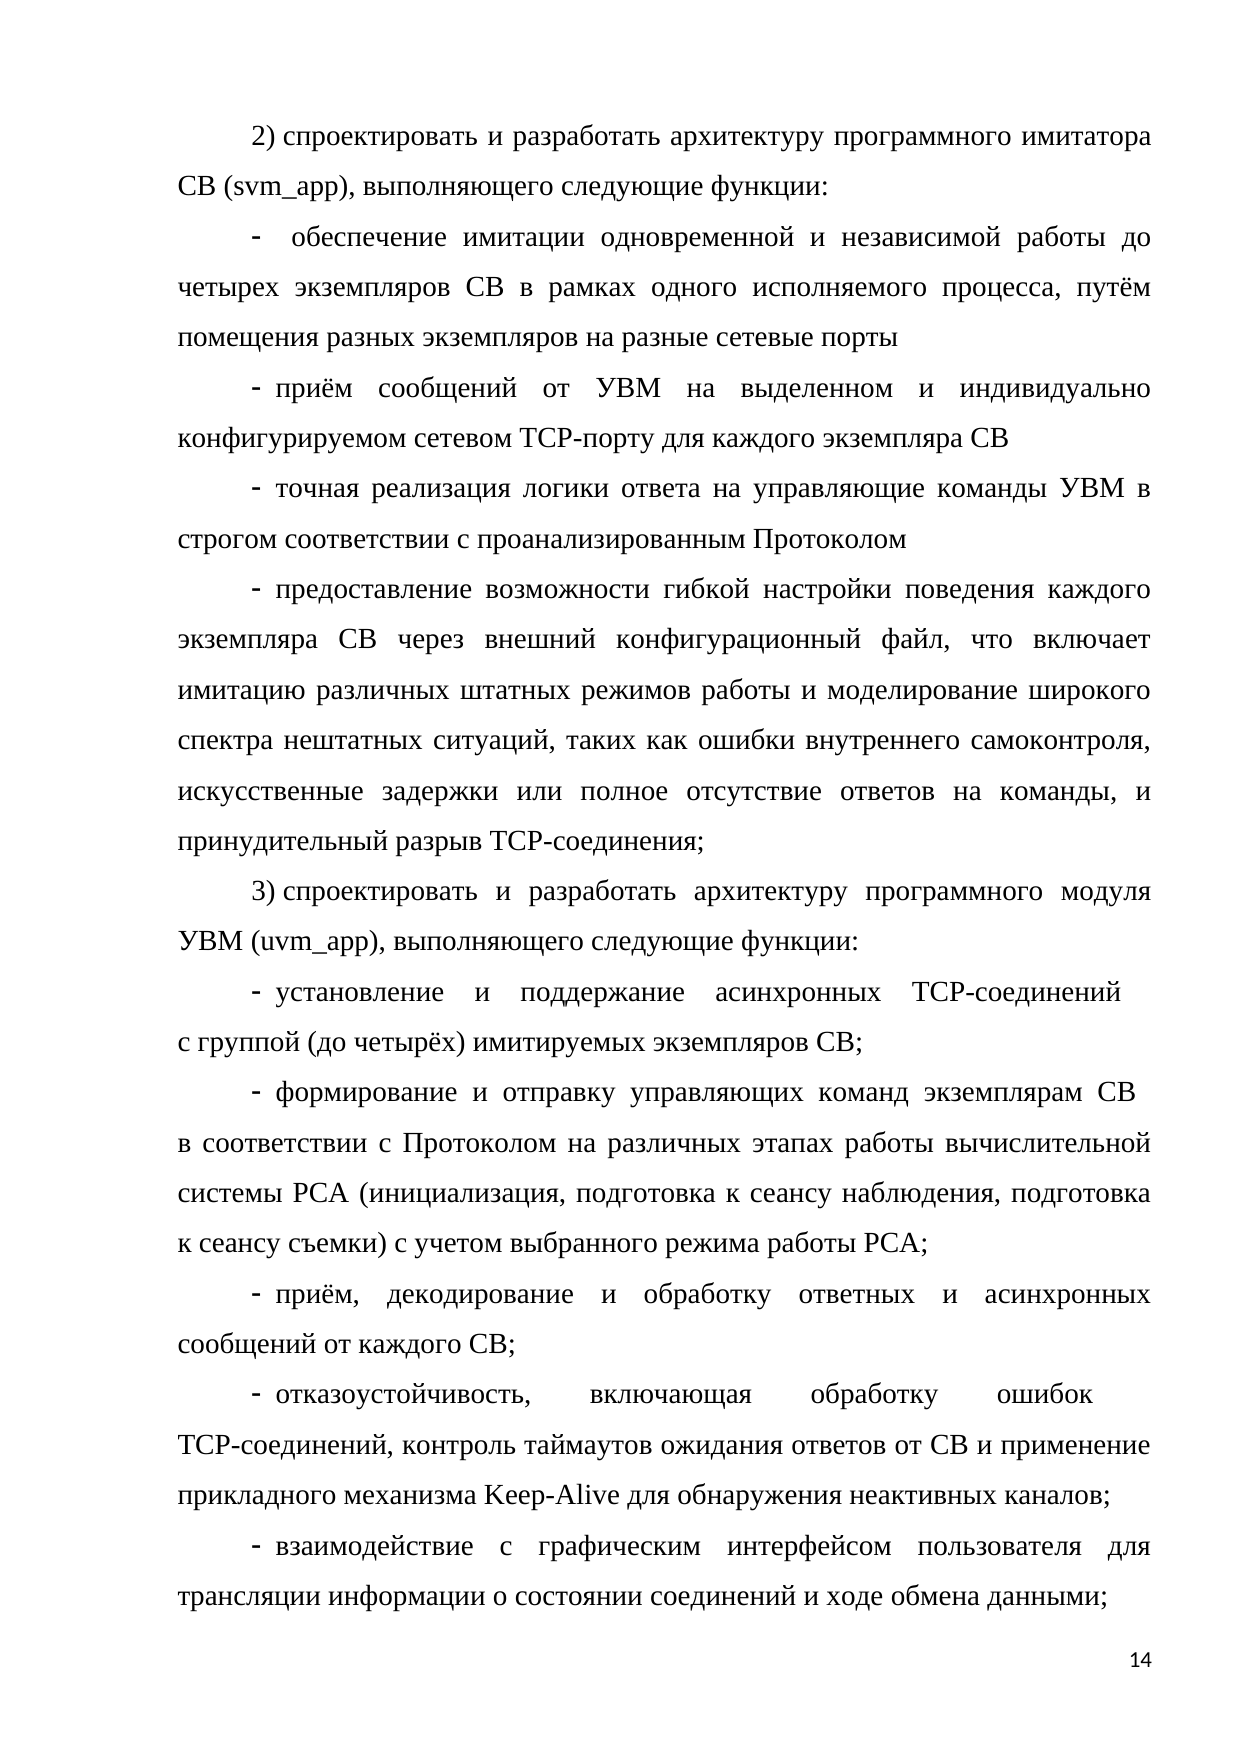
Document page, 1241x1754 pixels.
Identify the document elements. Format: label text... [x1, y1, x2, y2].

text спроектировать и разработать архитектуру программного имитатора СВ (svm_app), выполняющего следующие функции: [177, 118, 1152, 202]
text предоставление возможности гибкой настройки поведения каждого экземпляра СВ через внешний конфигурационный файл, что включает имитацию различных штатных режимов работы и моделирование широкого спектра нештатных ситуаций, таких как ошибки внутреннего самоконтроля, искусственные задержки или полное отсутствие ответов на команды, и принудительный разрыв TCP-соединения; [177, 571, 1152, 856]
text обеспечение имитации одновременной и независимой работы до четырех экземпляров СВ в рамках одного исполняемого процесса, путём помещения разных экземпляров на разные сетевые порты [177, 219, 1152, 353]
text приём, декодирование и обработку ответных и асинхронных сообщений от каждого СВ; [177, 1276, 1152, 1360]
text взаимодействие с графическим интерфейсом пользователя для трансляции информации о состоянии соединений и ходе обмена данными; [177, 1528, 1152, 1612]
text приём сообщений от УВМ на выделенном и индивидуально конфигурируемом сетевом TCP-порту для каждого экземпляра СВ [177, 370, 1152, 454]
text отказоустойчивость, включающая обработку ошибок TCP-соединений, контроль таймаутов ожидания ответов от СВ и применение прикладного механизма Keep-Alive для обнаружения неактивных каналов; [177, 1377, 1152, 1511]
text формирование и отправку управляющих команд экземплярам СВ в соответствии с Протоколом на различных этапах работы вычислительной системы РСА (инициализация, подготовка к сеансу наблюдения, подготовка к сеансу съемки) с учетом выбранного режима работы РСА; [177, 1074, 1152, 1259]
text точная реализация логики ответа на управляющие команды УВМ в строгом соответствии с проанализированным Протоколом [177, 471, 1152, 554]
text установление и поддержание асинхронных TCP-соединений с группой (до четырёх) имитируемых экземпляров СВ; [177, 974, 1152, 1058]
text спроектировать и разработать архитектуру программного модуля УВМ (uvm_app), выполняющего следующие функции: [177, 873, 1152, 957]
